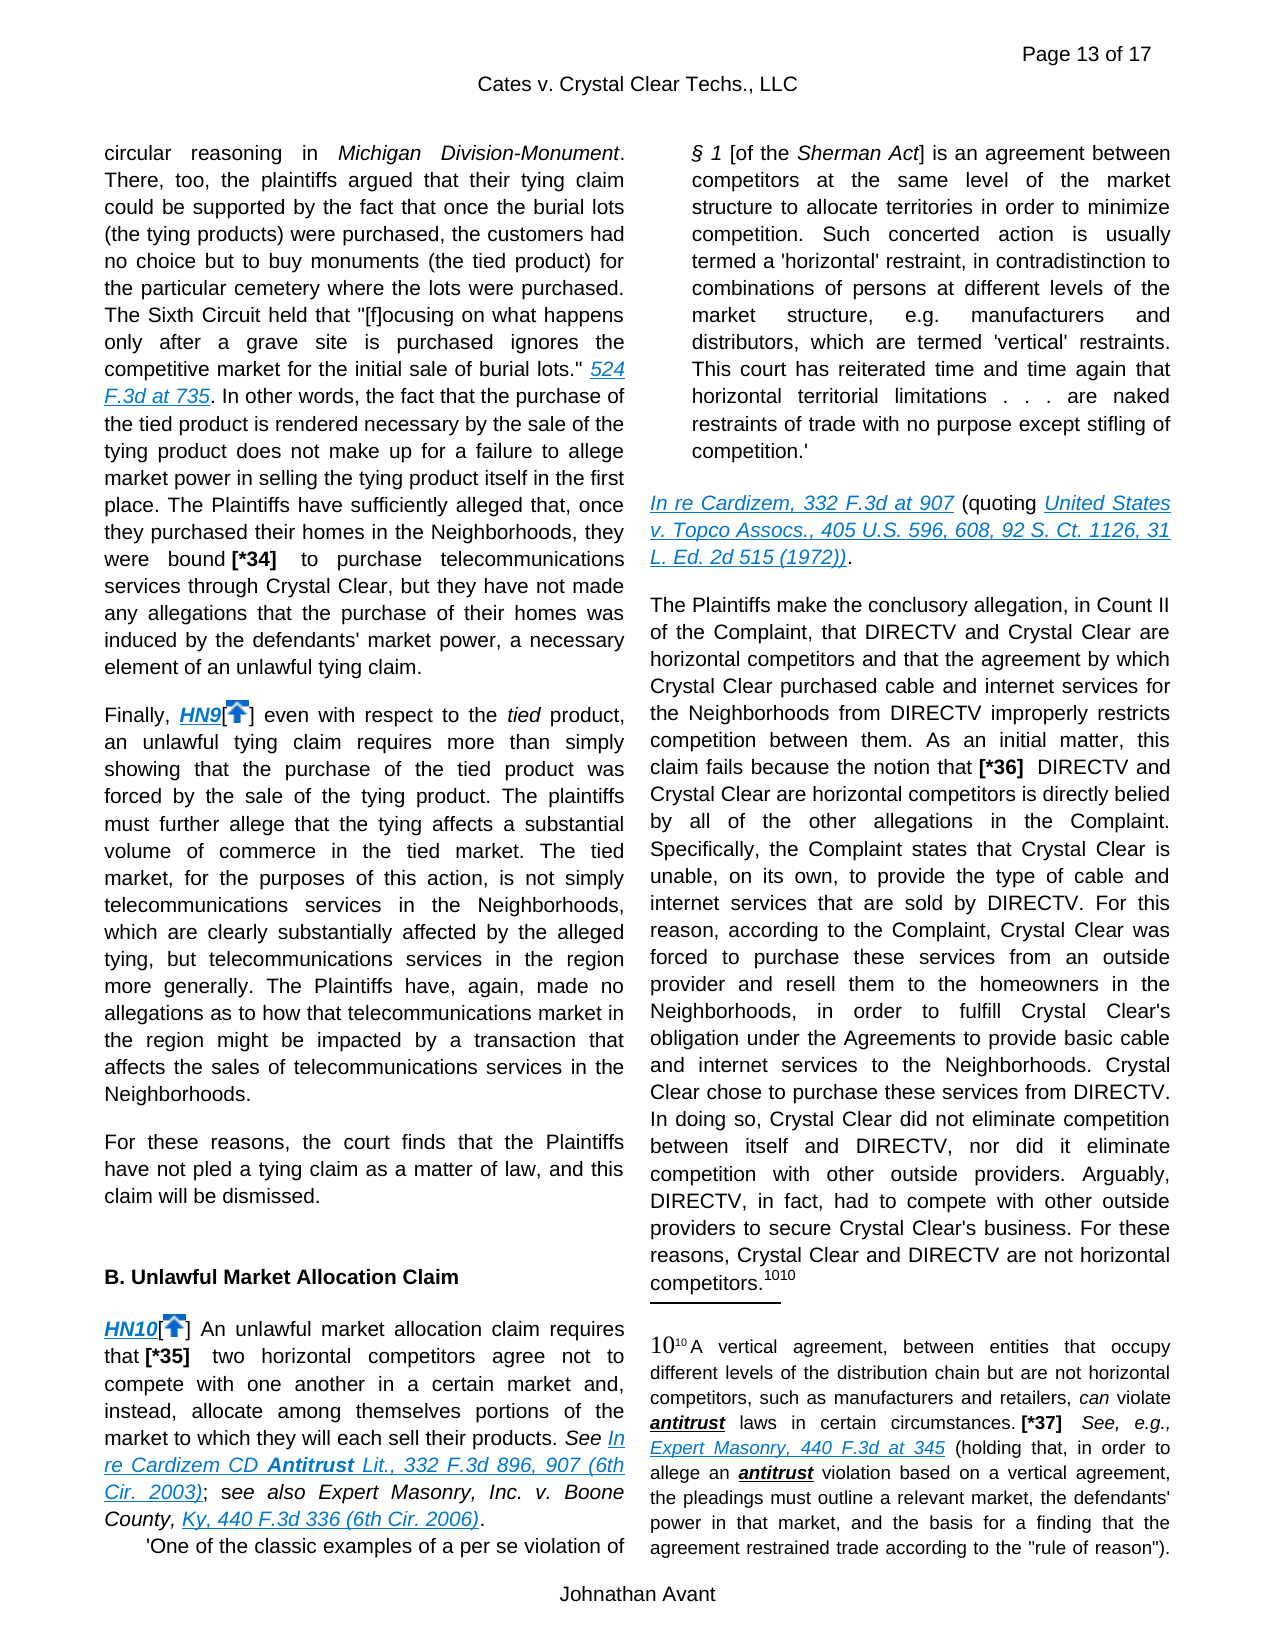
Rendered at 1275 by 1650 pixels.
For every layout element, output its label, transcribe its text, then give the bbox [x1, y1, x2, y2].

text B. Unlawful Market Allocation Claim [104, 1233, 625, 1289]
text Finally, HN9[] even with respect to the tied product, an unlawful tying claim requires more than simply showing that the purchase of the tied product was forced by the sale of the tying product. The plaintiffs must further allege that the tying affects a substantial volume of commerce in the tied market. The tied market, for the purposes of this action, is not simply telecommunications services in the Neighborhoods, which are clearly substantially affected by the alleged tying, but telecommunications services in the region more generally. The Plaintiffs have, again, made no allegations as to how that telecommunications market in the region might be impacted by a transaction that affects the sales of telecommunications services in the Neighborhoods. [104, 700, 625, 1106]
text In re Cardizem, 332 F.3d at 907 (quoting United States v. Topco Assocs., 405 U.S. 596, 608, 92 S. Ct. 1126, 31 L. Ed. 2d 515 (1972)). [650, 540, 1171, 569]
text HN10[] An unlawful market allocation claim requires that [*35] two horizontal competitors agree not to compete with one another in a certain market and, instead, allocate among themselves portions of the market to which they will each sell their products. See In re Cardizem CD Antitrust Lit., 332 F.3d 896, 907 (6th Cir. 2003); see also Expert Masonry, Inc. v. Boone County, Ky, 440 F.3d 336 (6th Cir. 2006). [104, 1314, 625, 1474]
text 'One of the classic examples of a per se violation of § 1 [of the Sherman Act] is an agreement between competitors at the same level of the market structure to allocate territories in order to minimize competition. Such concerted action is usually termed a 'horizontal' restraint, in contradistinction to combinations of persons at different levels of the market structure, e.g. manufacturers and distributors, which are termed 'vertical' restraints. This court has reiterated time and time again that horizontal territorial limitations . . . are naked restraints of trade with no purpose except stifling of competition.' [692, 137, 1171, 462]
text The Plaintiffs make the conclusory allegation, in Count II of the Complaint, that DIRECTV and Crystal Clear are horizontal competitors and that the agreement by which Crystal Clear purchased cable and internet services for the Neighborhoods from DIRECTV improperly restricts competition between them. As an initial matter, this claim fails because the notion that [*36] DIRECTV and Crystal Clear are horizontal competitors is directly belied by all of the other allegations in the Complaint. Specifically, the Complaint states that Crystal Clear is unable, on its own, to provide the type of cable and internet services that are sold by DIRECTV. For this reason, according to the Complaint, Crystal Clear was forced to purchase these services from an outside provider and resell them to the homeowners in the Neighborhoods, in order to fulfill Crystal Clear's obligation under the Agreements to provide basic cable and internet services to the Neighborhoods. Crystal Clear chose to purchase these services from DIRECTV. In doing so, Crystal Clear did not eliminate competition between itself and DIRECTV, nor did it eliminate competition with other outside providers. Arguably, DIRECTV, in fact, had to compete with other outside providers to secure Crystal Clear's business. For these reasons, Crystal Clear and DIRECTV are not horizontal competitors.10 [650, 589, 1171, 1295]
text HN10[] An unlawful market allocation claim requires that [*35] two horizontal competitors agree not to compete with one another in a certain market and, instead, allocate among themselves portions of the market to which they will each sell their products. See In re Cardizem CD Antitrust Lit., 332 F.3d 896, 907 (6th Cir. 2003); see also Expert Masonry, Inc. v. Boone County, Ky, 440 F.3d 336 (6th Cir. 2006). [104, 1475, 625, 1531]
text In re Cardizem, 332 F.3d at 907 (quoting United States v. Topco Assocs., 405 U.S. 596, 608, 92 S. Ct. 1126, 31 L. Ed. 2d 515 (1972)). [650, 487, 1171, 539]
picture [226, 700, 249, 723]
text For these reasons, the court finds that the Plaintiffs have not pled a tying claim as a matter of law, and this claim will be dismissed. [104, 1127, 625, 1208]
picture [163, 1314, 186, 1337]
